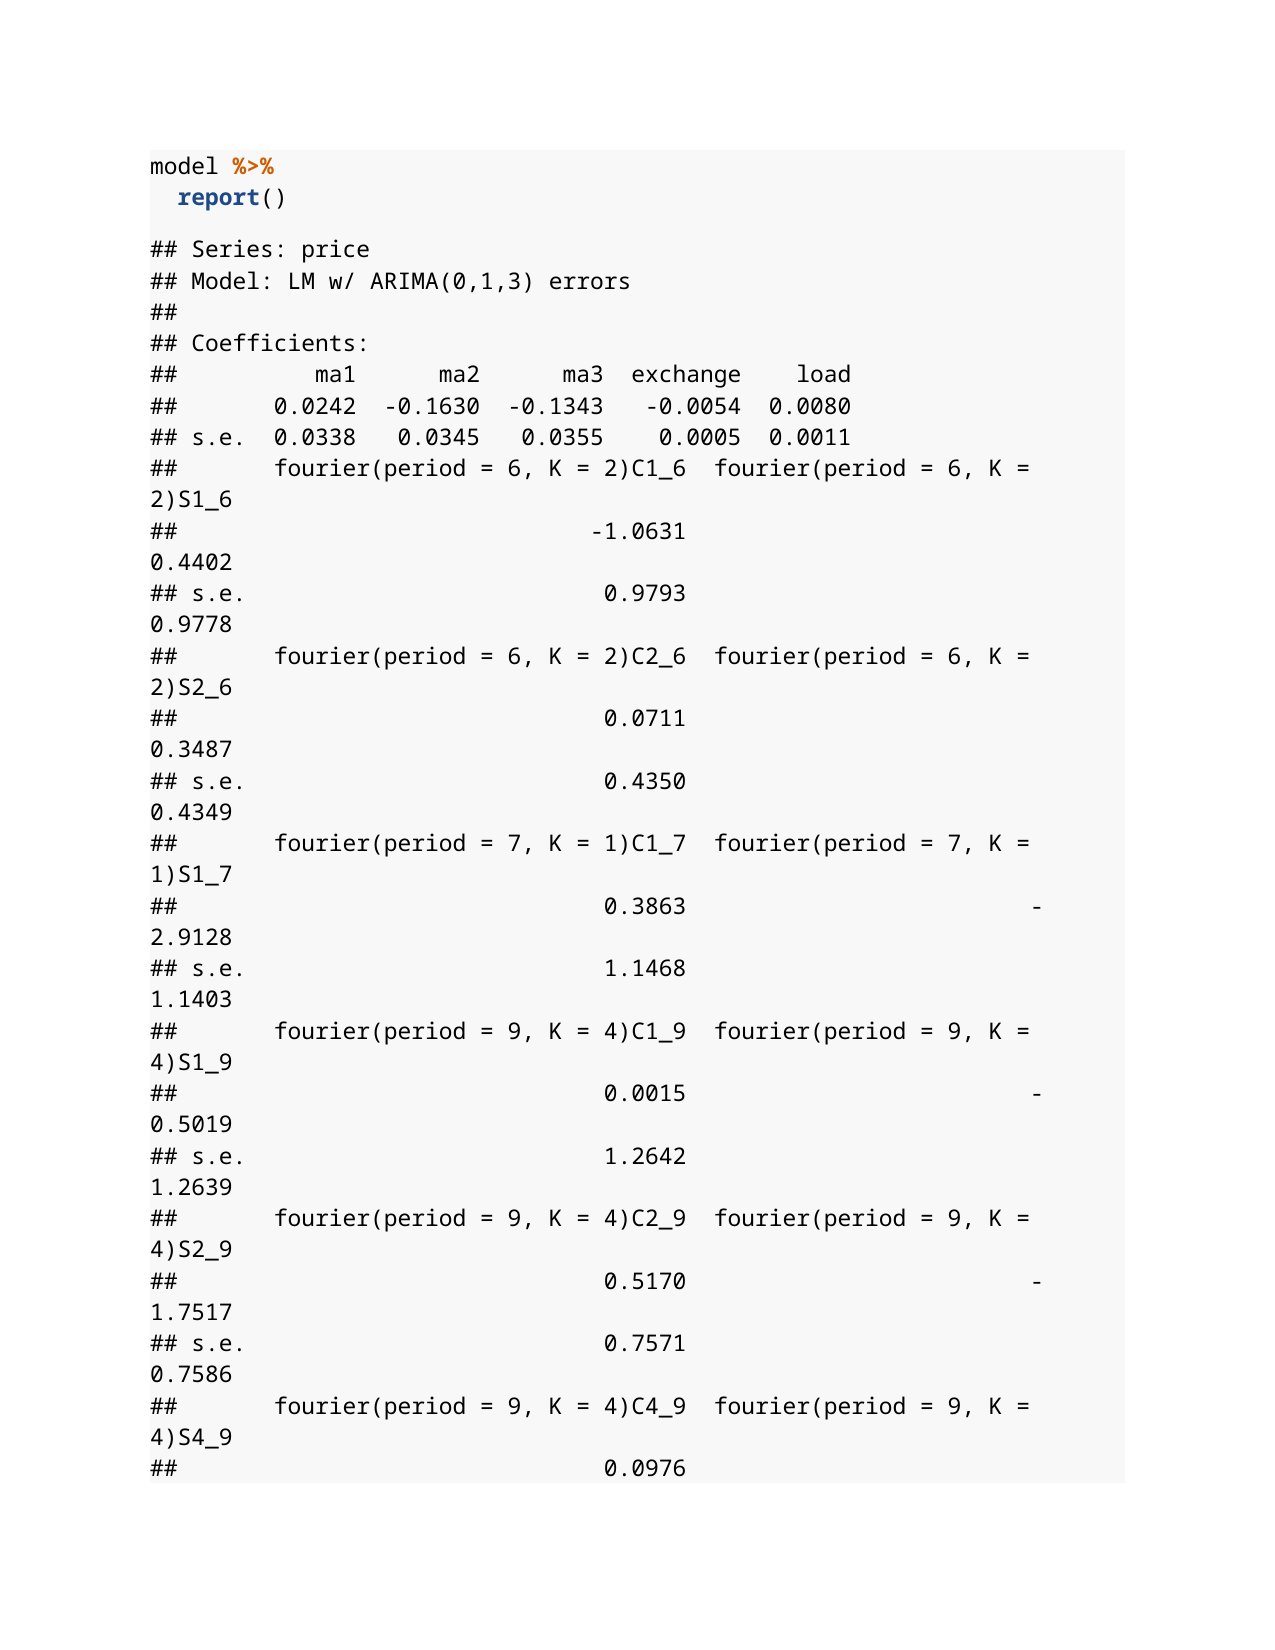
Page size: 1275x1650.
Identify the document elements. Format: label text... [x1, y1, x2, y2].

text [150, 233, 1125, 1483]
